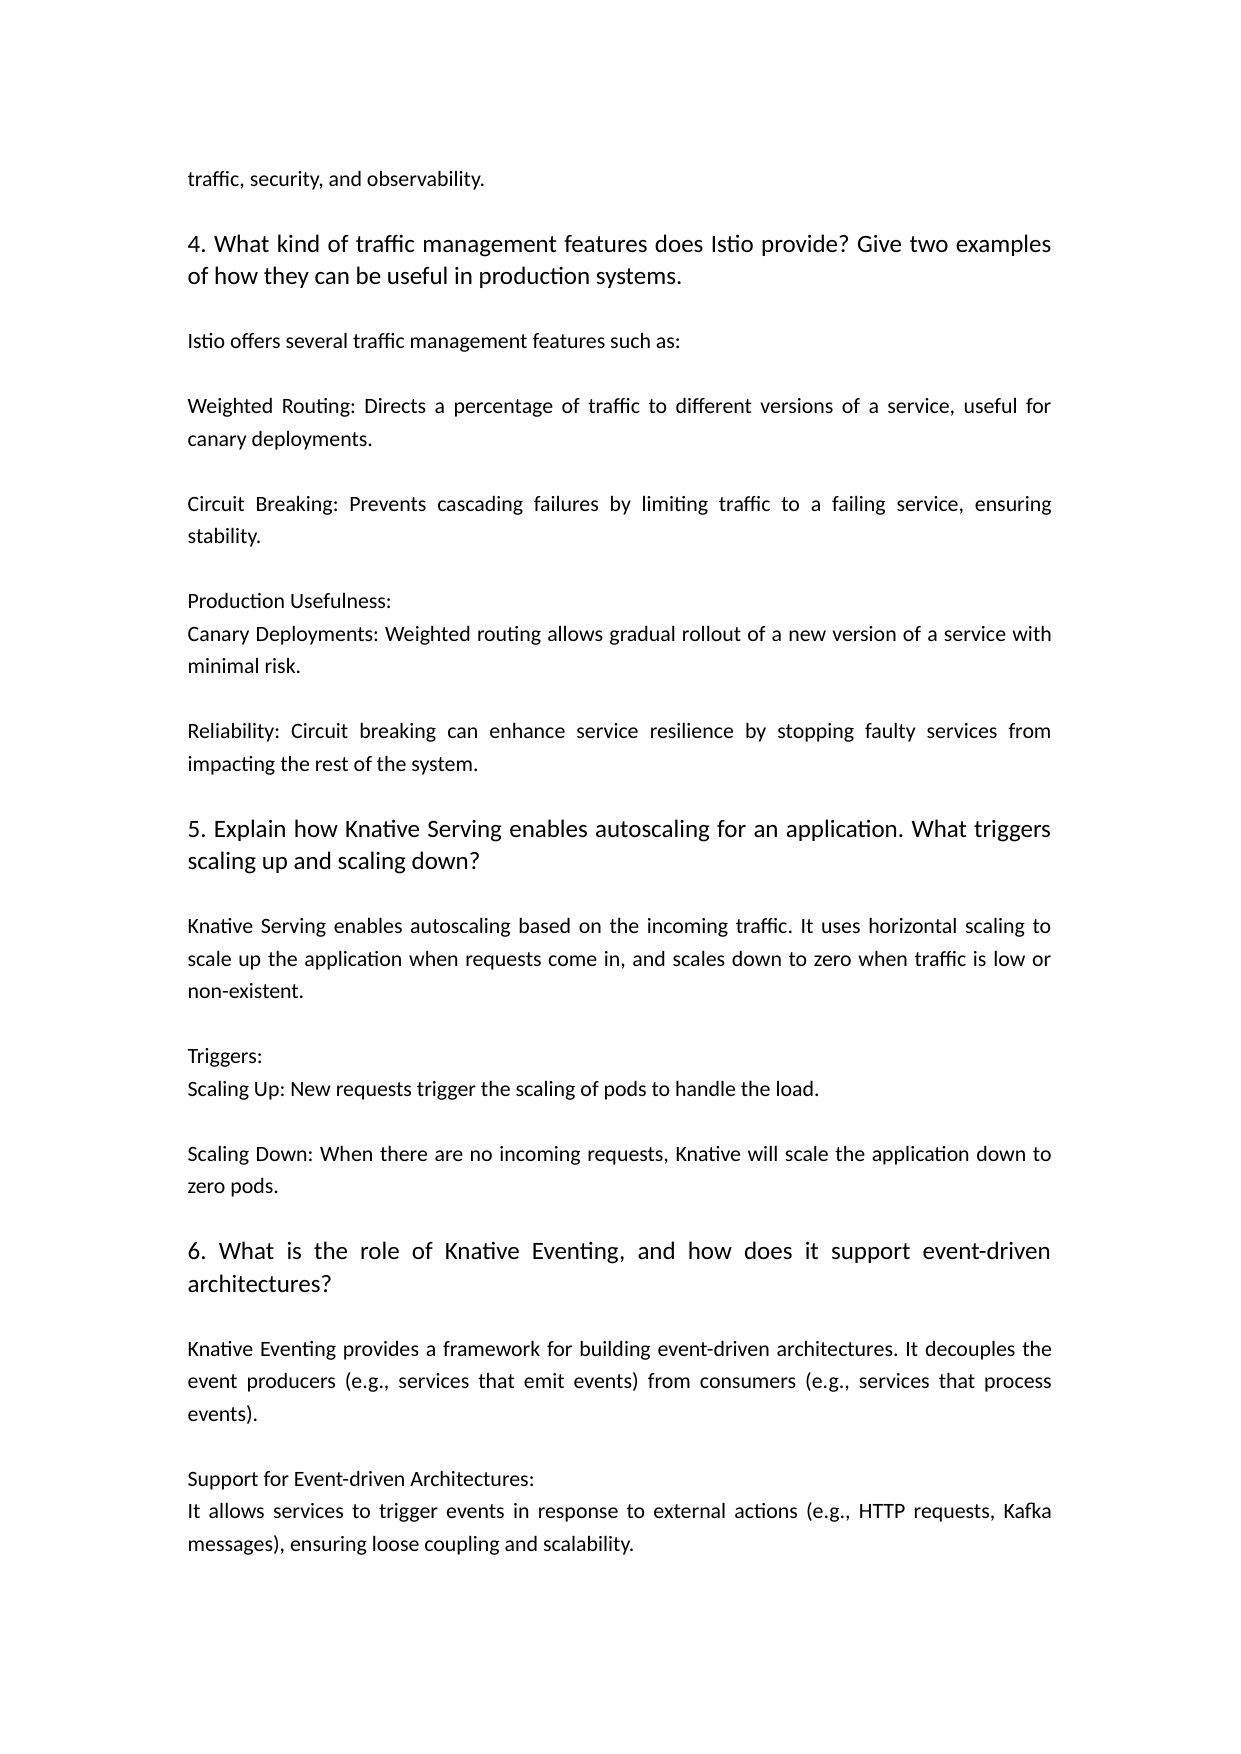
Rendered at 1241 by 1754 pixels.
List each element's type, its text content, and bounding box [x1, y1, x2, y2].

text Knative Serving enables autoscaling based on the incoming traffic. It uses horizontal scaling to scale up the application when requests come in, and scales down to zero when traffic is low or non-existent. [187, 909, 1053, 1007]
text Scaling Down: When there are no incoming requests, Knative will scale the application down to zero pods. [187, 1137, 1053, 1202]
text Istio offers several traffic management features such as: [187, 324, 1053, 357]
text Reliability: Circuit breaking can enhance service resilience by stopping faulty services from impacting the rest of the system. [187, 714, 1053, 779]
text 5. Explain how Knative Serving enables autoscaling for an application. What triggers scaling up and scaling down? [187, 812, 1053, 877]
text Canary Deployments: Weighted routing allows gradual rollout of a new version of a service with minimal risk. [187, 617, 1053, 682]
text 4. What kind of traffic management features does Istio provide? Give two examples of how they can be useful in production systems. [187, 227, 1053, 292]
text Circuit Breaking: Prevents cascading failures by limiting traffic to a failing service, ensuring stability. [187, 487, 1053, 552]
text Production Usefulness: [187, 584, 1053, 617]
text Scaling Up: New requests trigger the scaling of pods to handle the load. [187, 1072, 1053, 1104]
text Weighted Routing: Directs a percentage of traffic to different versions of a service, useful for canary deployments. [187, 389, 1053, 454]
text It allows services to trigger events in response to external actions (e.g., HTTP requests, Kafka messages), ensuring loose coupling and scalability. [187, 1494, 1053, 1559]
text Knative Eventing provides a framework for building event-driven architectures. It decouples the event producers (e.g., services that emit events) from consumers (e.g., services that process events). [187, 1332, 1053, 1429]
text 6. What is the role of Knative Eventing, and how does it support event-driven architectures? [187, 1234, 1053, 1299]
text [187, 162, 1053, 194]
text Triggers: [187, 1039, 1053, 1072]
text Support for Event-driven Architectures: [187, 1462, 1053, 1494]
